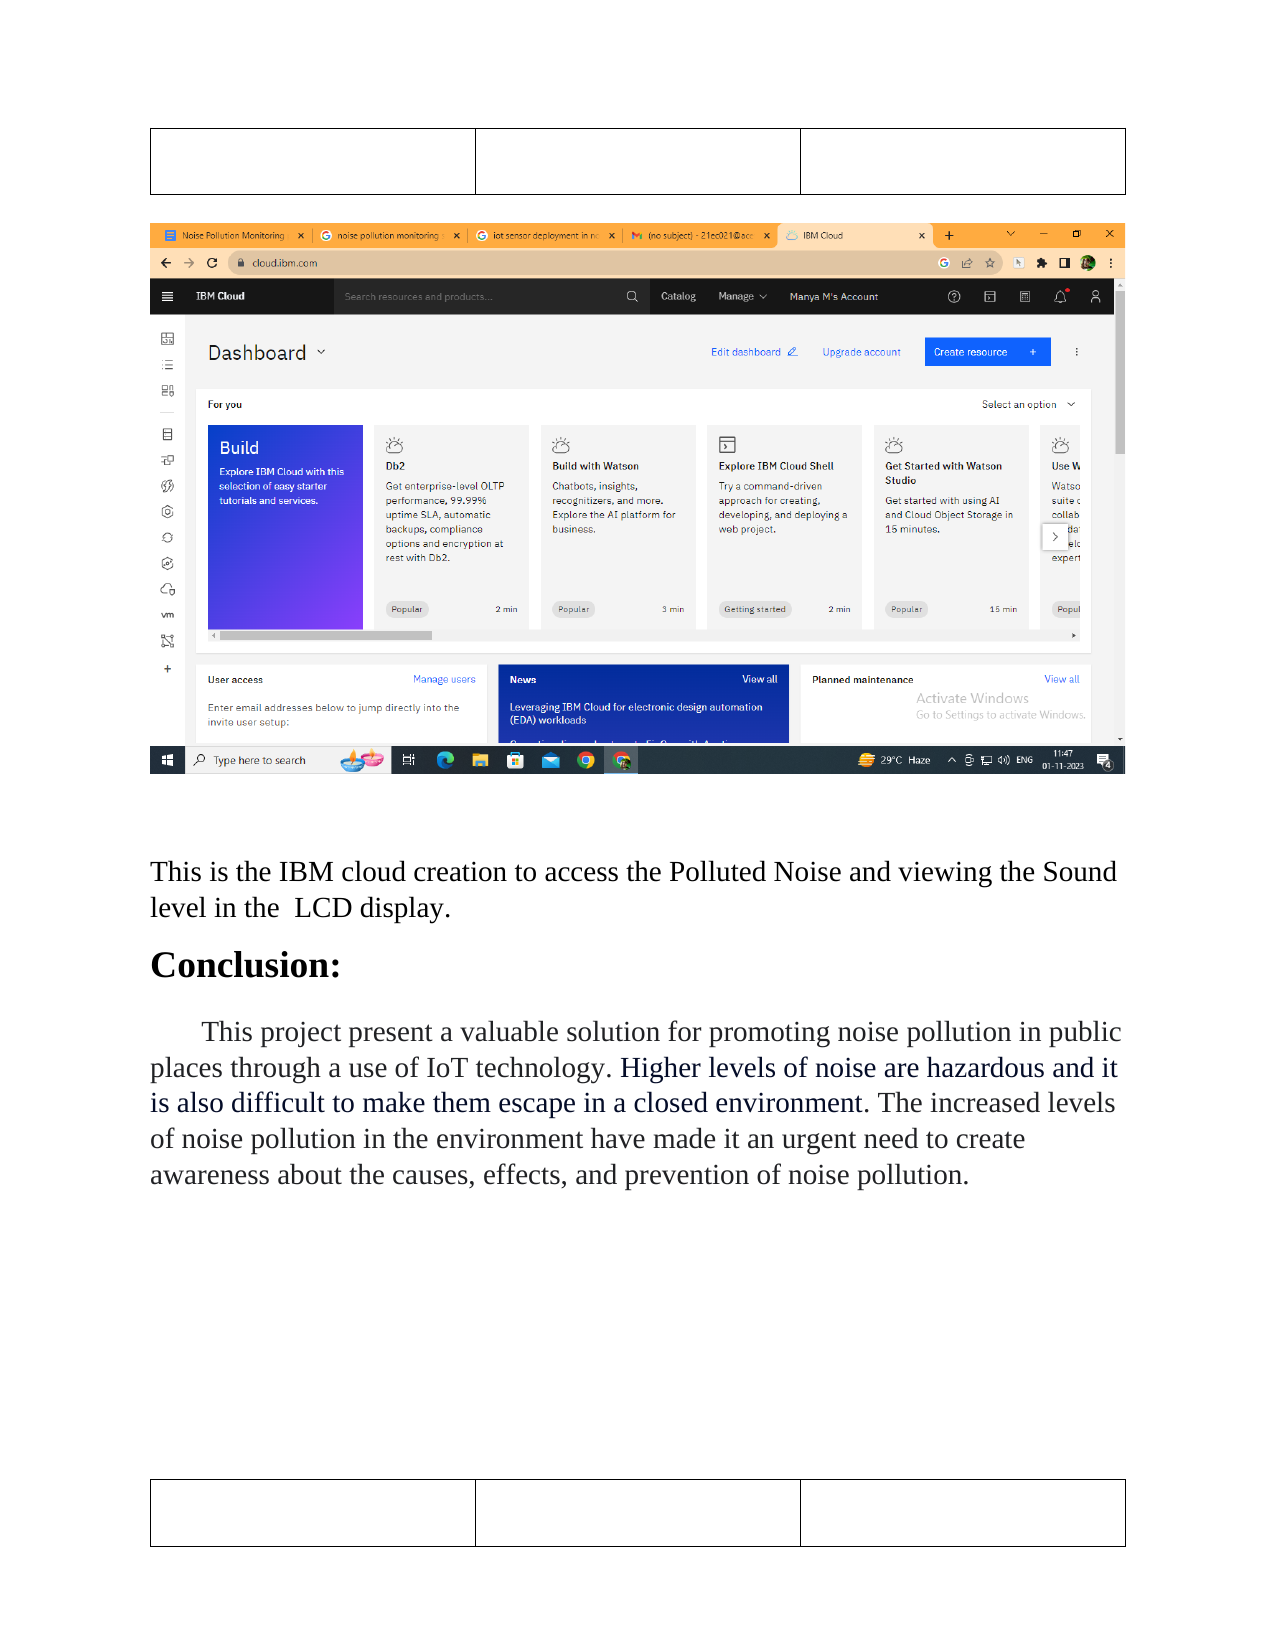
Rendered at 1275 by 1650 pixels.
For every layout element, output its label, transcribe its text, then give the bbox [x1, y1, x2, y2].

text Conclusion: [150, 943, 1125, 986]
picture [150, 223, 1125, 774]
text This is the IBM cloud creation to access the Polluted Noise and viewing the Sound level in the LCD display. [150, 854, 1125, 924]
text This project present a valuable solution for promoting noise pollution in public places through a use of IoT technology. Higher levels of noise are hazardous and it is also difficult to make them escape in a closed environment. The increased levels of noise pollution in the environment have made it an urgent need to create awareness about the causes, effects, and prevention of noise pollution. [150, 1014, 1125, 1191]
